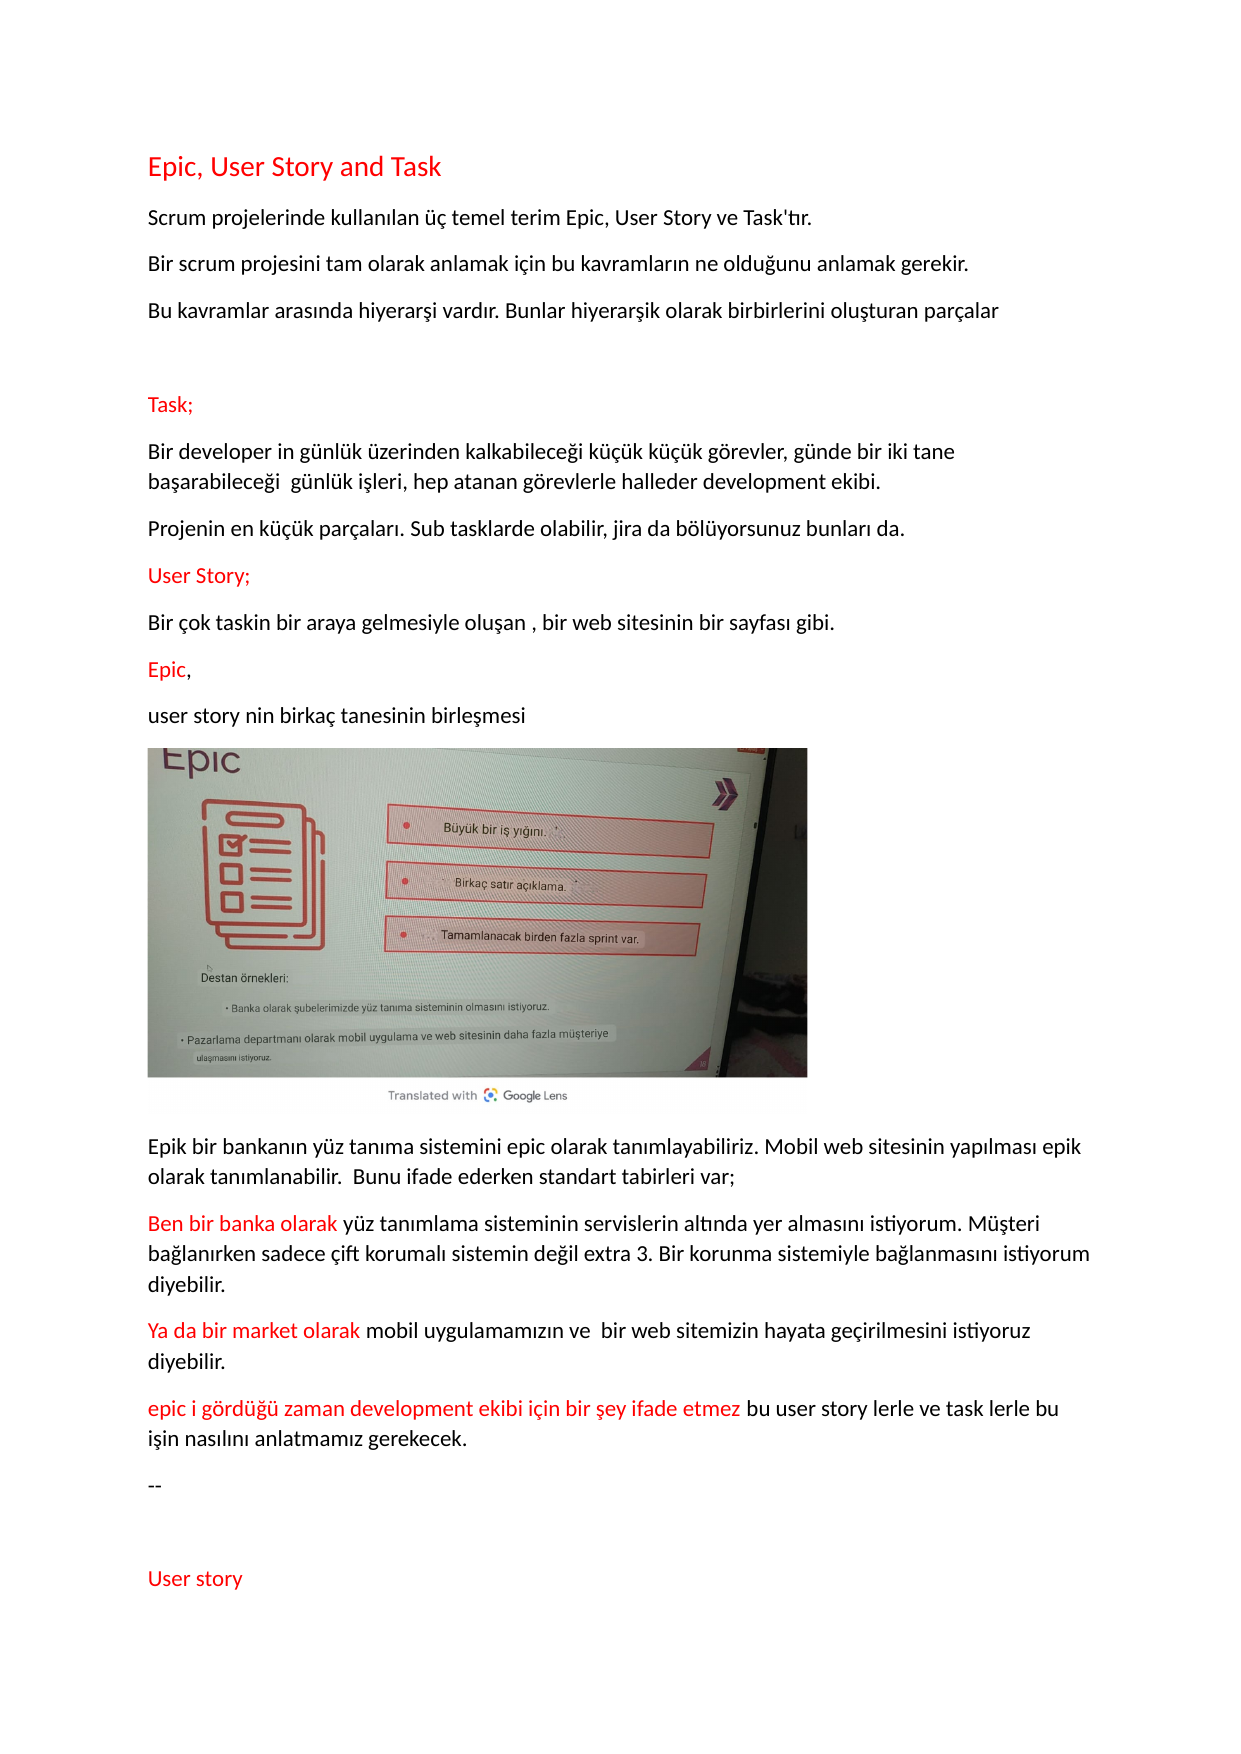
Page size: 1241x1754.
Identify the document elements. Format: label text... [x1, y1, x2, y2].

text User Story; [148, 561, 1093, 589]
text -- [148, 1471, 1093, 1499]
text Epic, [148, 655, 1093, 683]
text Scrum projelerinde kullanılan üç temel terim Epic, User Story ve Task'tır. [148, 203, 1093, 231]
picture [147, 748, 808, 1114]
text Ya da bir market olarak mobil uygulamamızın ve bir web sitemizin hayata geçirilmesini istiyoruz diyebilir. [148, 1317, 1093, 1375]
text Bir developer in günlük üzerinden kalkabileceği küçük küçük görevler, günde bir iki tane başarabileceği günlük işleri, hep atanan görevlerle halleder development ekibi. [148, 437, 1093, 495]
text Bu kavramlar arasında hiyerarşi vardır. Bunlar hiyerarşik olarak birbirlerini oluşturan parçalar [148, 296, 1093, 324]
text Epic, User Story and Task [148, 148, 1093, 183]
text User story [148, 1564, 1093, 1592]
text Ben bir banka olarak yüz tanımlama sisteminin servislerin altında yer almasını istiyorum. Müşteri bağlanırken sadece çift korumalı sistemin değil extra 3. Bir korunma sistemiyle bağlanmasını istiyorum diyebilir. [148, 1209, 1093, 1298]
text epic i gördüğü zaman development ekibi için bir şey ifade etmez bu user story lerle ve task lerle bu işin nasılını anlatmamız gerekecek. [148, 1394, 1093, 1452]
text Bir scrum projesini tam olarak anlamak için bu kavramların ne olduğunu anlamak gerekir. [148, 249, 1093, 278]
text Projenin en küçük parçaları. Sub tasklarde olabilir, jira da bölüyorsunuz bunları da. [148, 514, 1093, 542]
text user story nin birkaç tanesinin birleşmesi [148, 702, 1093, 730]
text Epik bir bankanın yüz tanıma sistemini epic olarak tanımlayabiliriz. Mobil web sitesinin yapılması epik olarak tanımlanabilir. Bunu ifade ederken standart tabirleri var; [148, 1132, 1093, 1190]
text Bir çok taskin bir araya gelmesiyle oluşan , bir web sitesinin bir sayfası gibi. [148, 608, 1093, 636]
text Task; [148, 390, 1093, 418]
